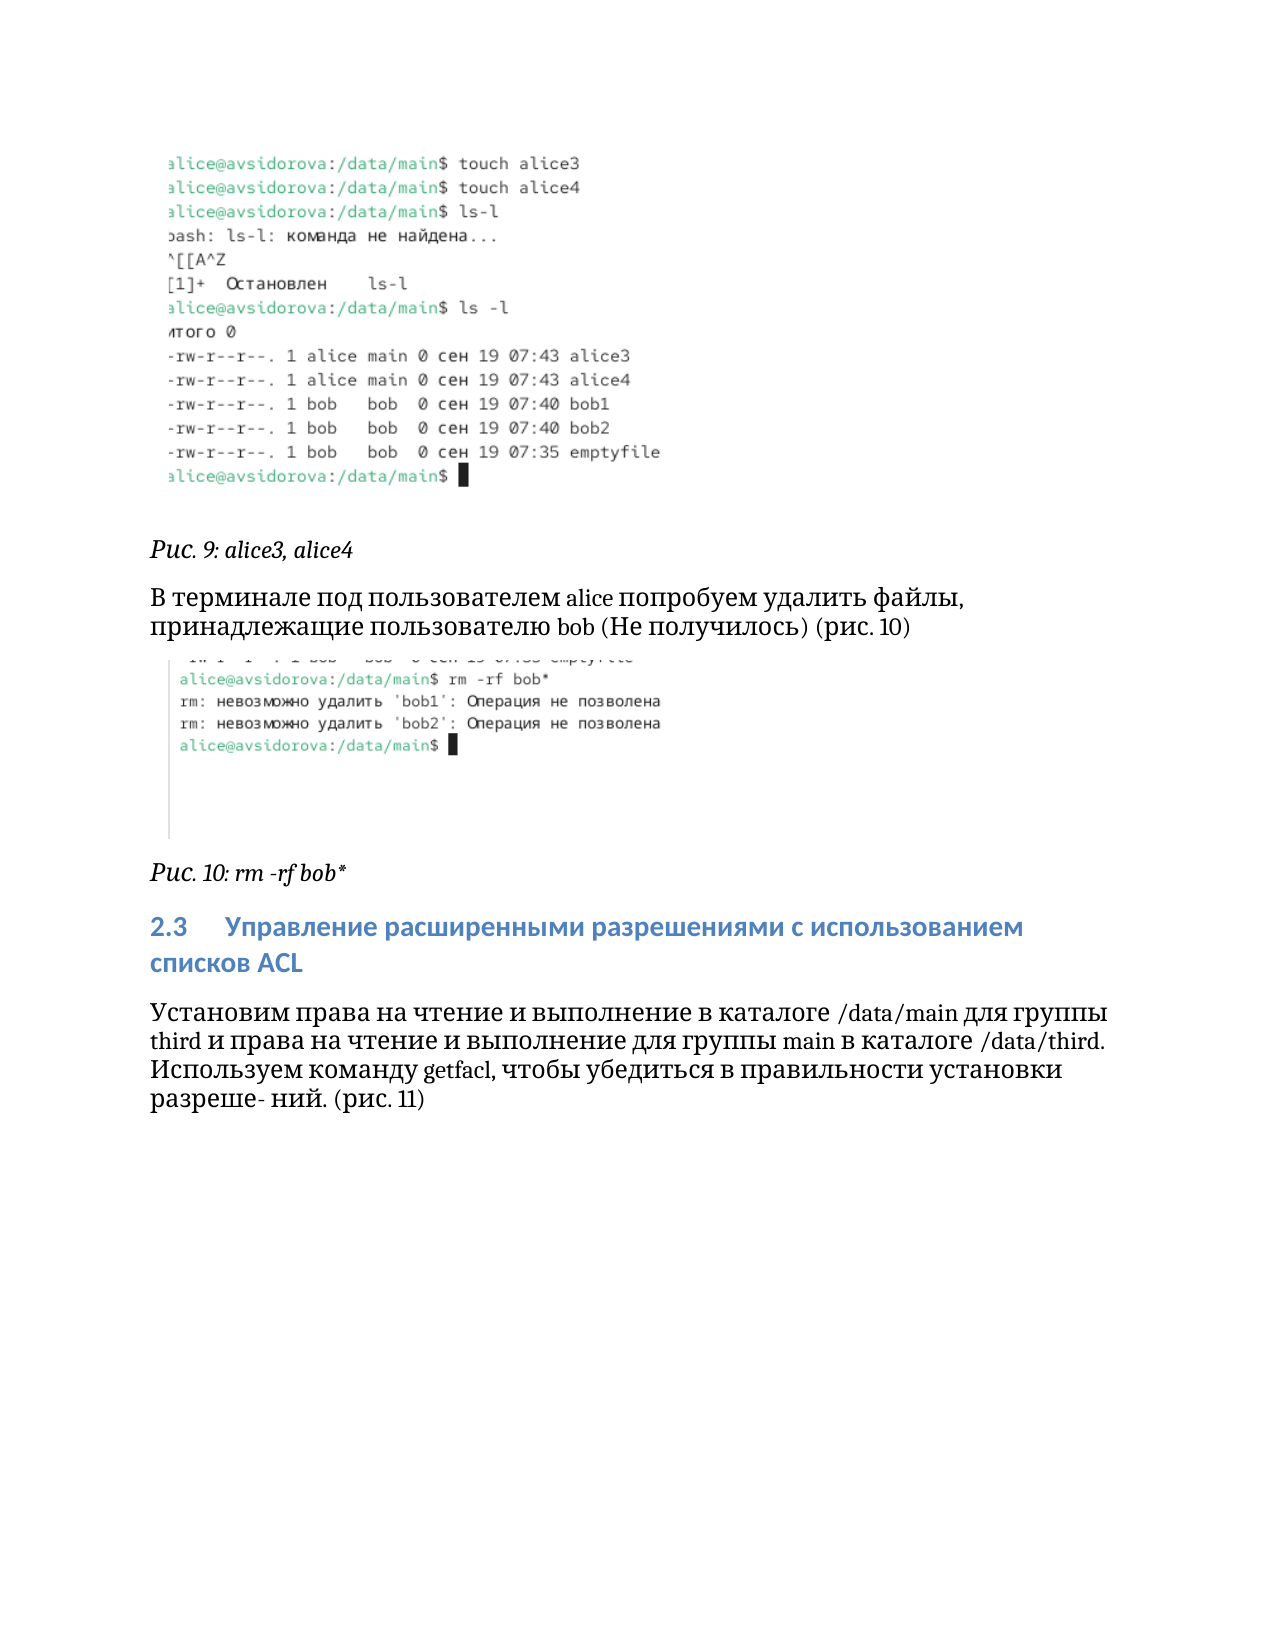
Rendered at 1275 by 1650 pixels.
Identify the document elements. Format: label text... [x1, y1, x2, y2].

text Установим права на чтение и выполнение в каталоге /data/main для группы third и права на чтение и выполнение для группы main в каталоге /data/third. Используем команду getfacl, чтобы убедиться в правильности установки разреше- ний. (рис. 11) [150, 998, 1125, 1113]
subtitle 2.3 Управление расширенными разрешениями с использованием списков ACL [150, 908, 1125, 980]
picture [168, 660, 782, 839]
text Рис. 10: rm -rf bob* [150, 859, 1125, 888]
text В терминале под пользователем alice попробуем удалить файлы, принадлежащие пользователю bob (Не получилось) (рис. 10) [150, 584, 1125, 641]
picture [168, 150, 782, 516]
text Рис. 9: alice3, alice4 [150, 536, 1125, 565]
